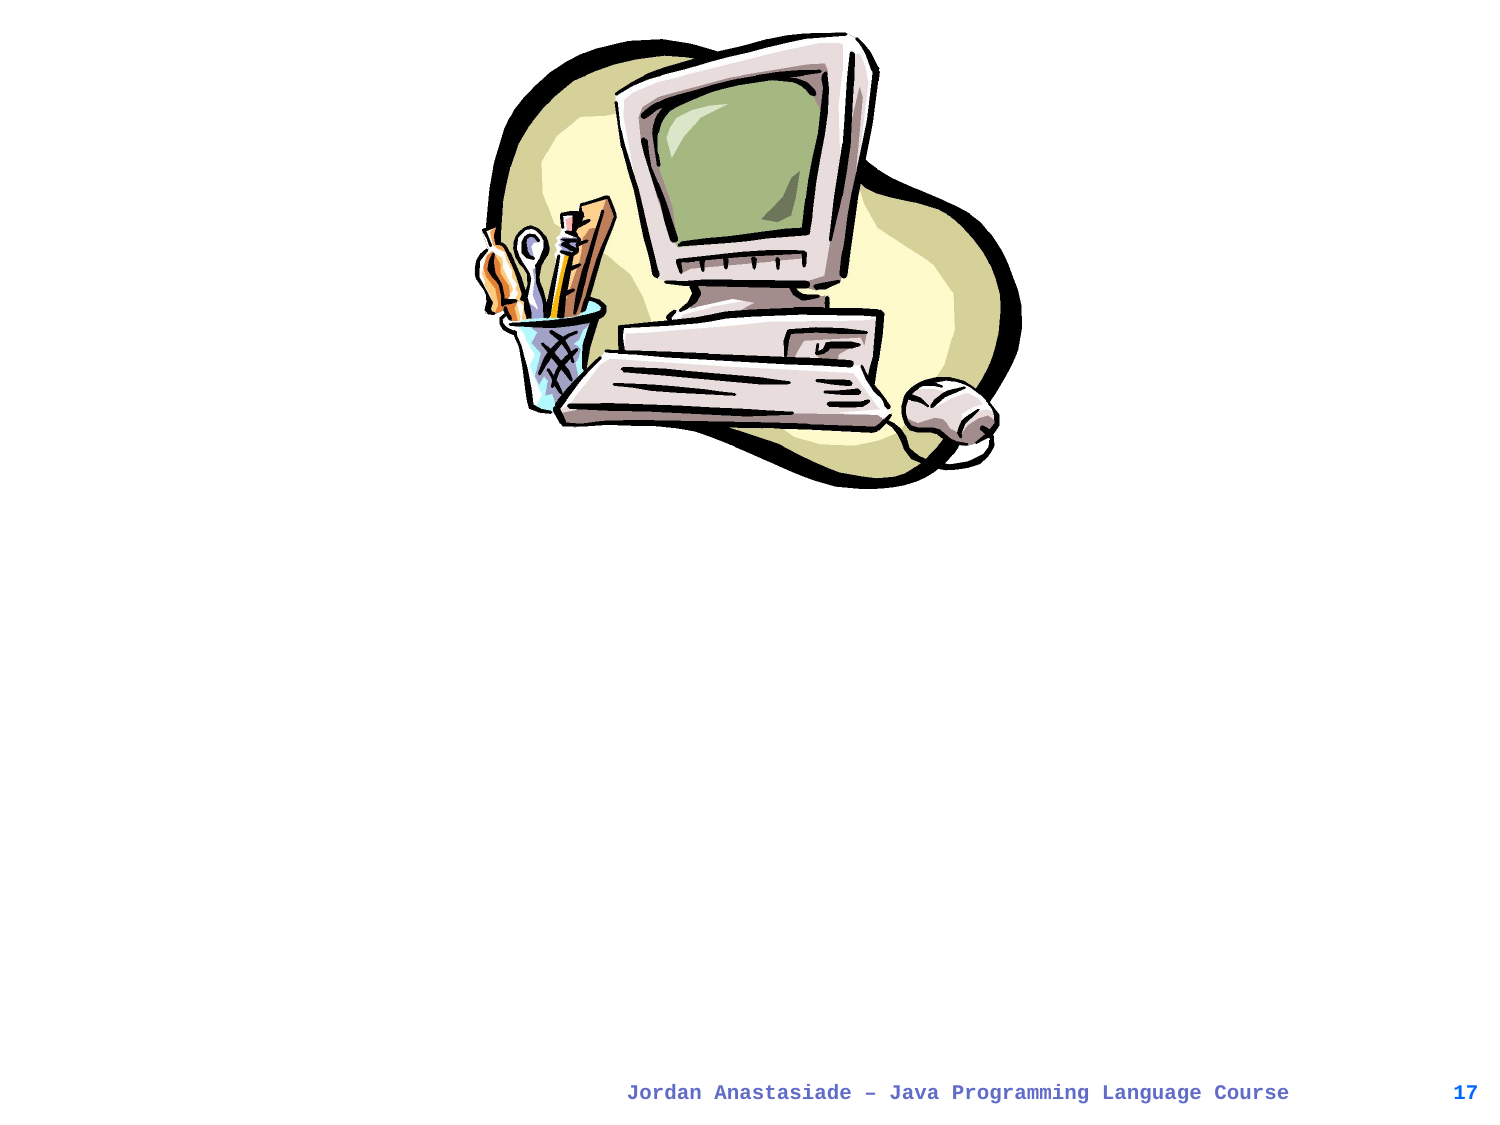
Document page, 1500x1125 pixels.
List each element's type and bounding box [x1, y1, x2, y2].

picture [474, 29, 1025, 493]
